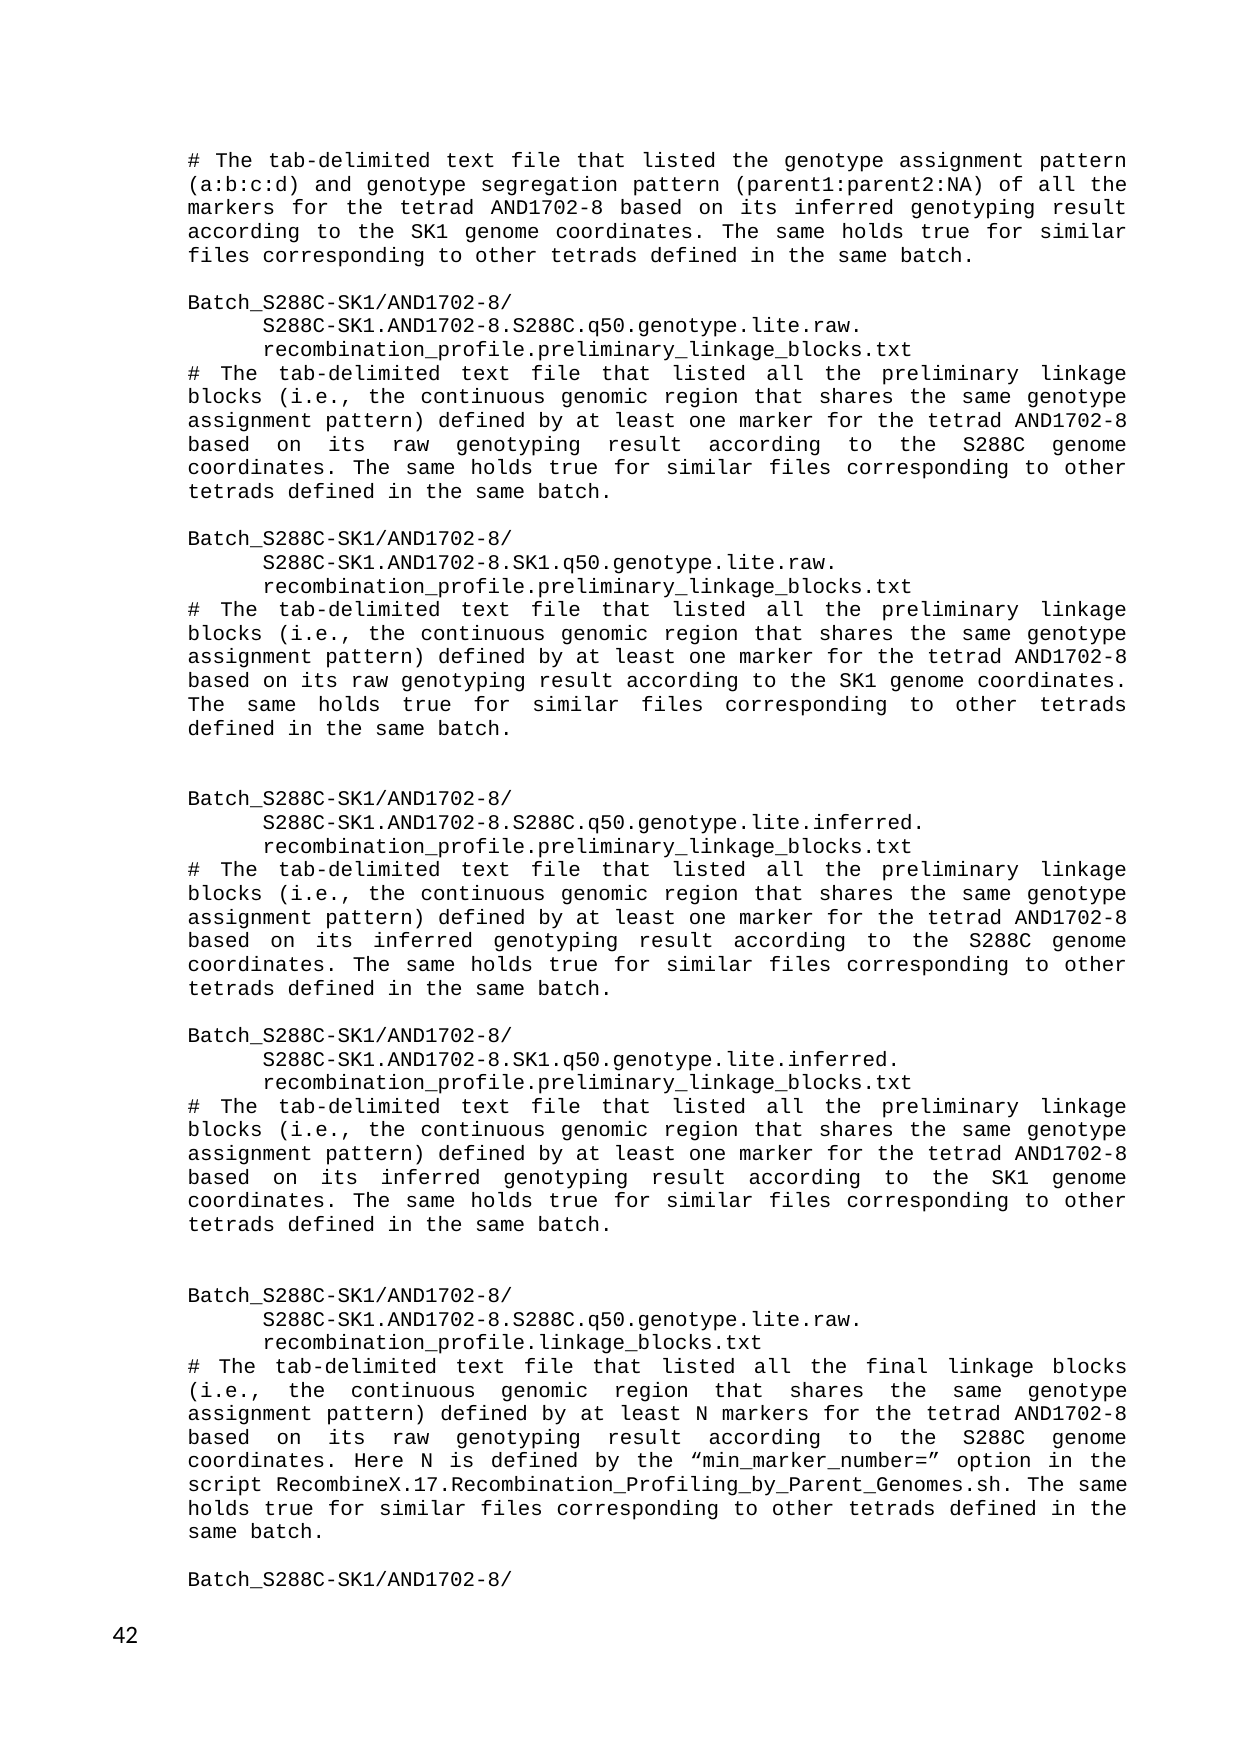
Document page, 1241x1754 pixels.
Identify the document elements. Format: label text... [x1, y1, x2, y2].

text Batch_S288C-SK1/AND1702-8/ [112, 528, 1128, 552]
list S288C-SK1.AND1702-8.SK1.q50.genotype.lite.inferred. recombination_profile.preliminary_linkage_blocks.txt [262, 1048, 1128, 1096]
text # The tab-delimited text file that listed all the final linkage blocks (i.e., the continuous genomic region that shares the same genotype assignment pattern) defined by at least N markers for the tetrad AND1702-8 based on its raw genotyping result according to the S288C genome coordinates. Here N is defined by the “min_marker_number=” option in the script RecombineX.17.Recombination_Profiling_by_Parent_Genomes.sh. The same holds true for similar files corresponding to other tetrads defined in the same batch. [187, 1356, 1128, 1545]
text Batch_S288C-SK1/AND1702-8/ [112, 1025, 1128, 1048]
list S288C-SK1.AND1702-8.SK1.q50.genotype.lite.raw. recombination_profile.preliminary_linkage_blocks.txt [262, 552, 1128, 599]
text Batch_S288C-SK1/AND1702-8/ [112, 788, 1128, 812]
list S288C-SK1.AND1702-8.S288C.q50.genotype.lite.raw. recombination_profile.preliminary_linkage_blocks.txt [262, 316, 1128, 363]
text # The tab-delimited text file that listed all the preliminary linkage blocks (i.e., the continuous genomic region that shares the same genotype assignment pattern) defined by at least one marker for the tetrad AND1702-8 based on its inferred genotyping result according to the S288C genome coordinates. The same holds true for similar files corresponding to other tetrads defined in the same batch. [187, 859, 1128, 1001]
text # The tab-delimited text file that listed all the preliminary linkage blocks (i.e., the continuous genomic region that shares the same genotype assignment pattern) defined by at least one marker for the tetrad AND1702-8 based on its inferred genotyping result according to the SK1 genome coordinates. The same holds true for similar files corresponding to other tetrads defined in the same batch. [187, 1096, 1128, 1238]
text # The tab-delimited text file that listed all the preliminary linkage blocks (i.e., the continuous genomic region that shares the same genotype assignment pattern) defined by at least one marker for the tetrad AND1702-8 based on its raw genotyping result according to the S288C genome coordinates. The same holds true for similar files corresponding to other tetrads defined in the same batch. [187, 363, 1128, 505]
list S288C-SK1.AND1702-8.S288C.q50.genotype.lite.inferred. recombination_profile.preliminary_linkage_blocks.txt [262, 812, 1128, 859]
text # The tab-delimited text file that listed all the preliminary linkage blocks (i.e., the continuous genomic region that shares the same genotype assignment pattern) defined by at least one marker for the tetrad AND1702-8 based on its raw genotyping result according to the SK1 genome coordinates. The same holds true for similar files corresponding to other tetrads defined in the same batch. [187, 599, 1128, 741]
text # The tab-delimited text file that listed the genotype assignment pattern (a:b:c:d) and genotype segregation pattern (parent1:parent2:NA) of all the markers for the tetrad AND1702-8 based on its inferred genotyping result according to the SK1 genome coordinates. The same holds true for similar files corresponding to other tetrads defined in the same batch. [187, 150, 1128, 268]
text Batch_S288C-SK1/AND1702-8/ [112, 1569, 1128, 1592]
text Batch_S288C-SK1/AND1702-8/ [112, 1285, 1128, 1309]
text Batch_S288C-SK1/AND1702-8/ [112, 292, 1128, 316]
list S288C-SK1.AND1702-8.S288C.q50.genotype.lite.raw. recombination_profile.linkage_blocks.txt [262, 1309, 1128, 1356]
